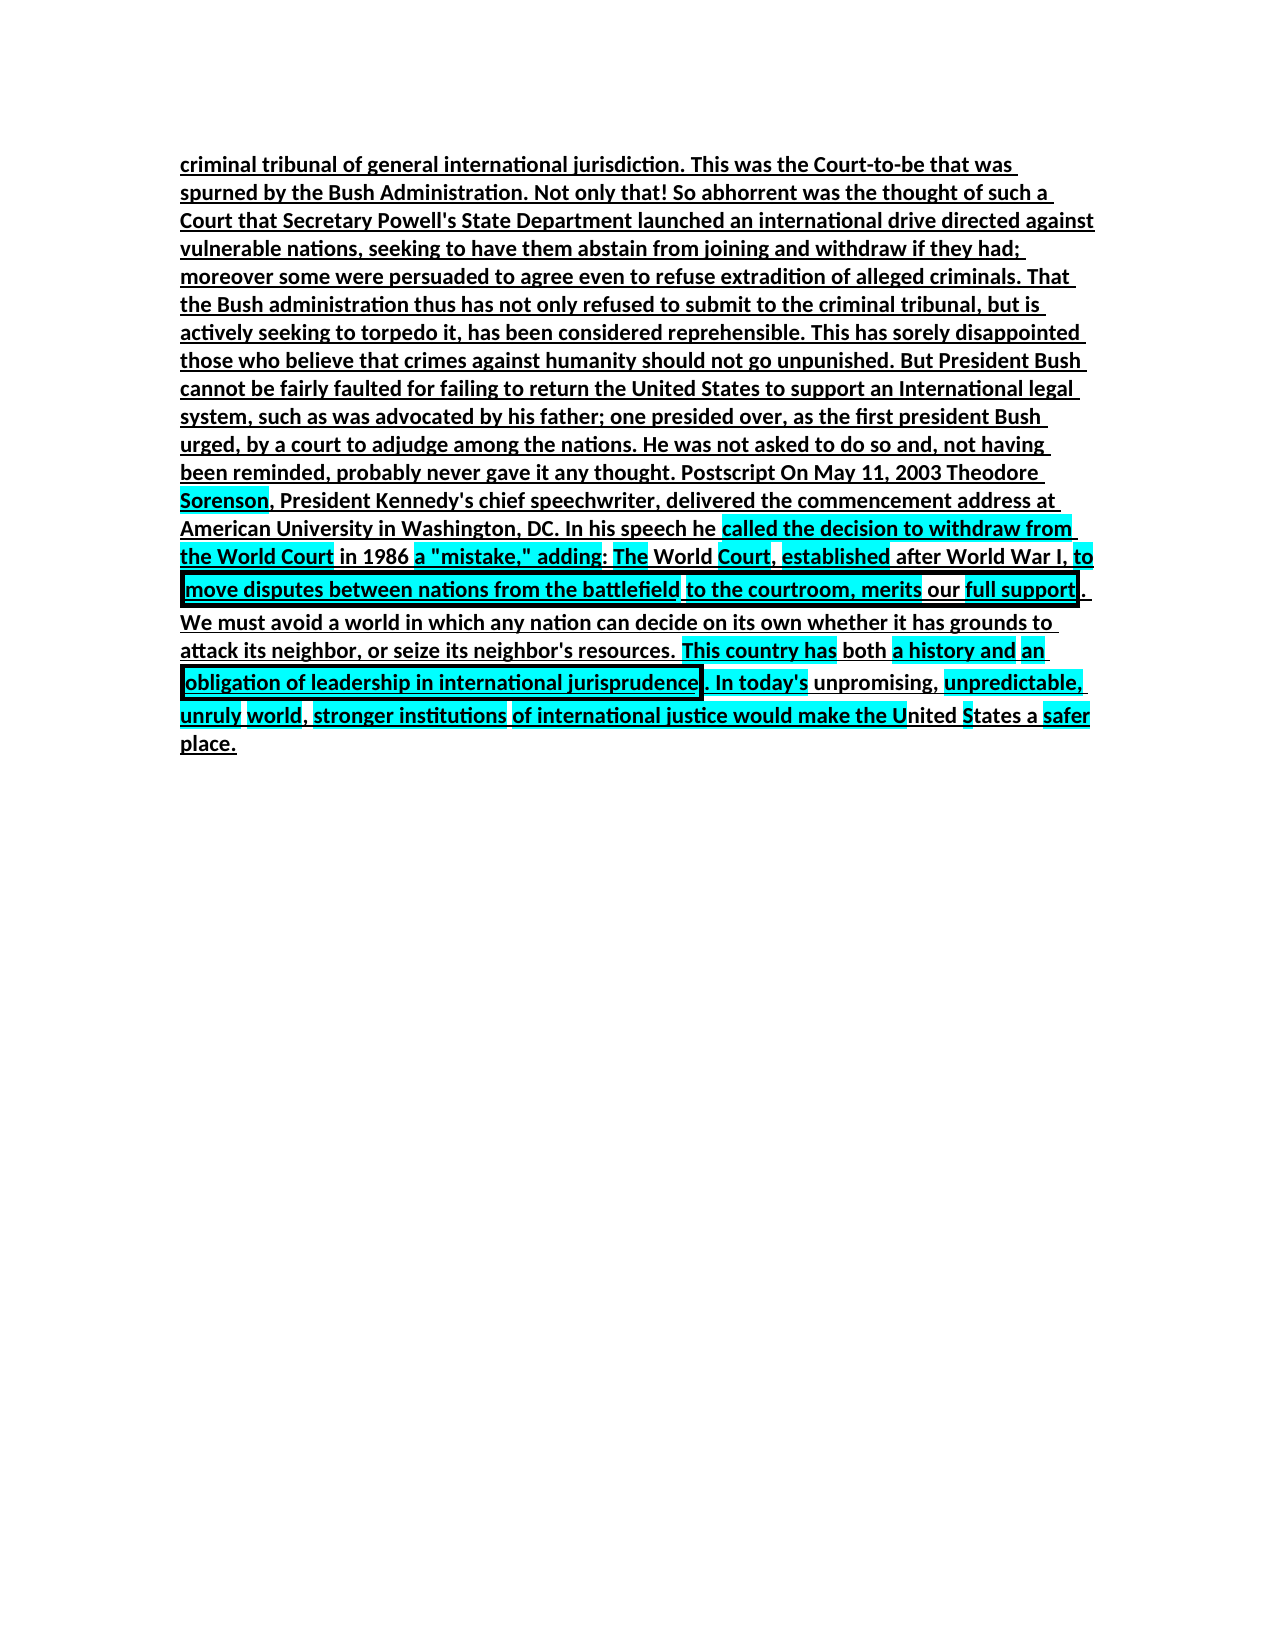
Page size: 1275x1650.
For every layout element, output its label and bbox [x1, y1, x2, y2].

text [180, 232, 1095, 757]
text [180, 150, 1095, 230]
